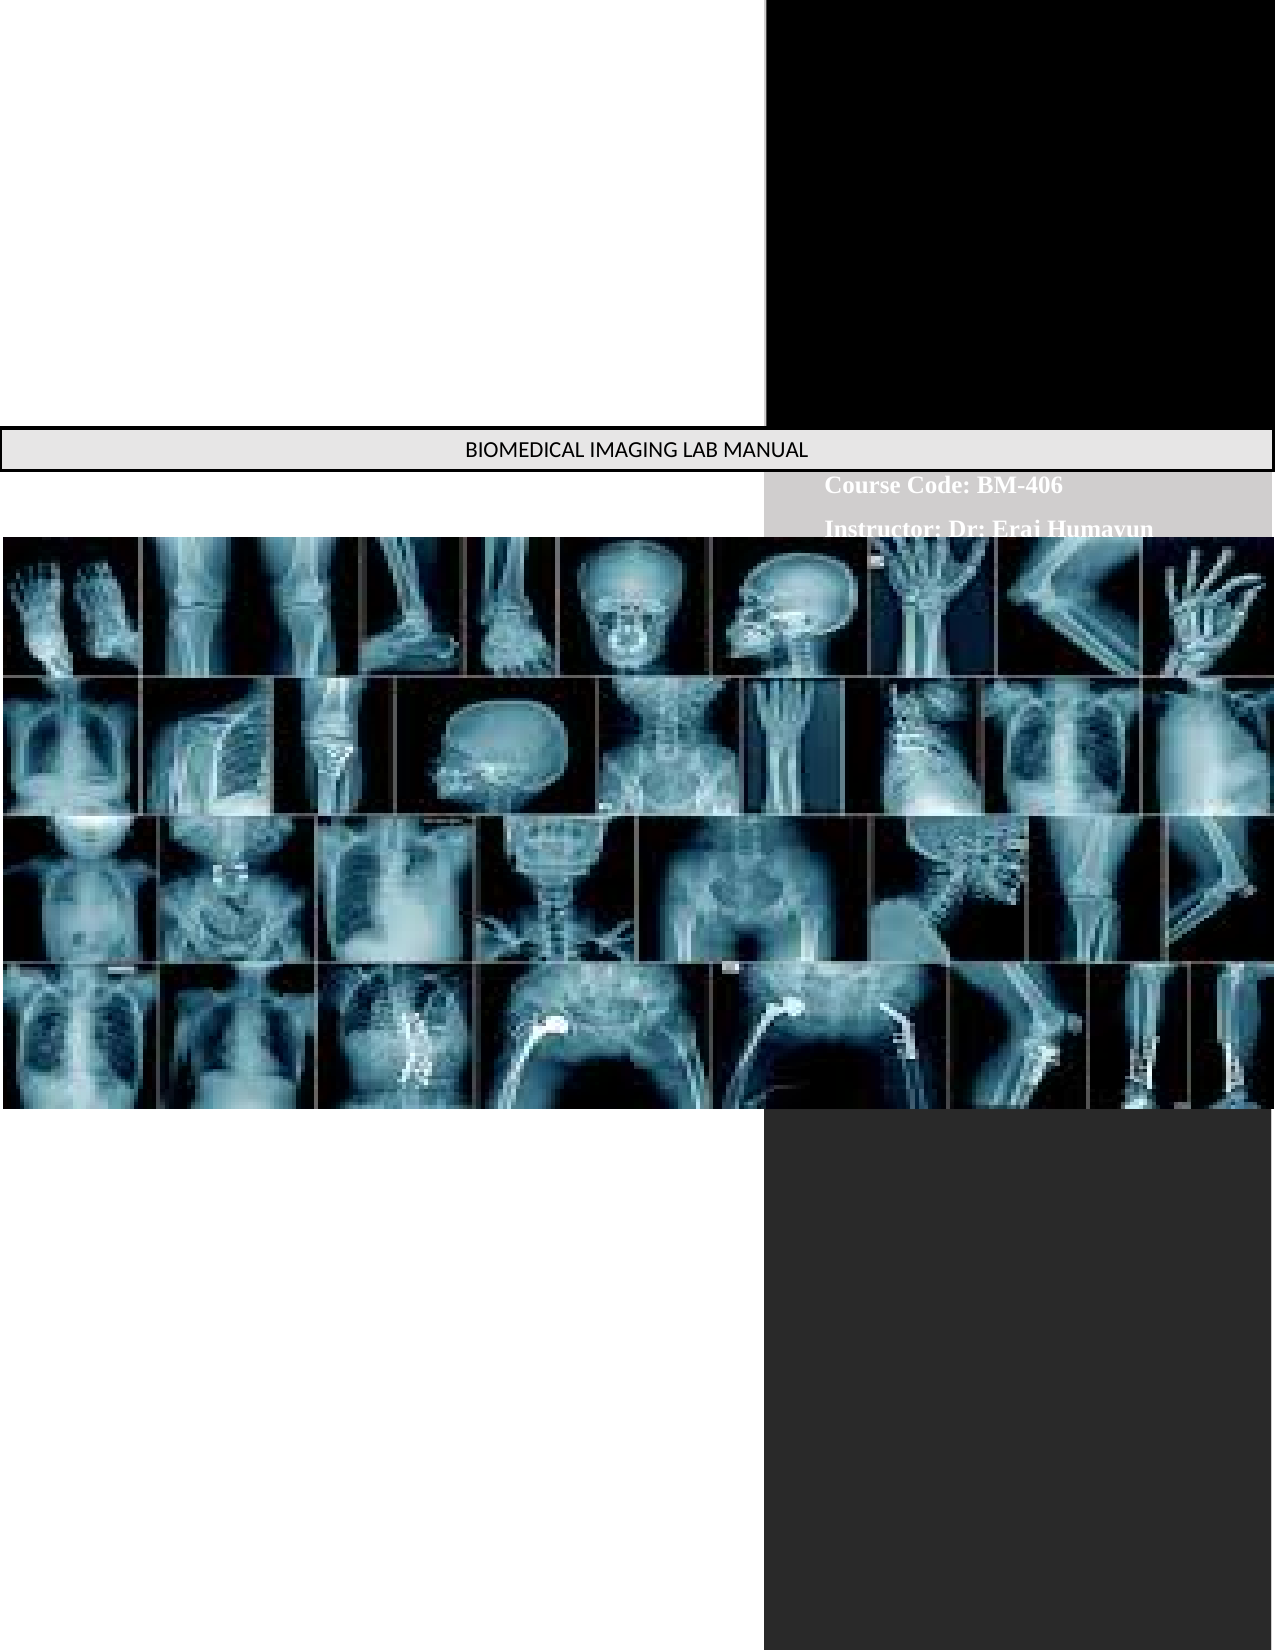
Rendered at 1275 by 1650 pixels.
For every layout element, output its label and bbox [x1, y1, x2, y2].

picture [3, 537, 1274, 1109]
